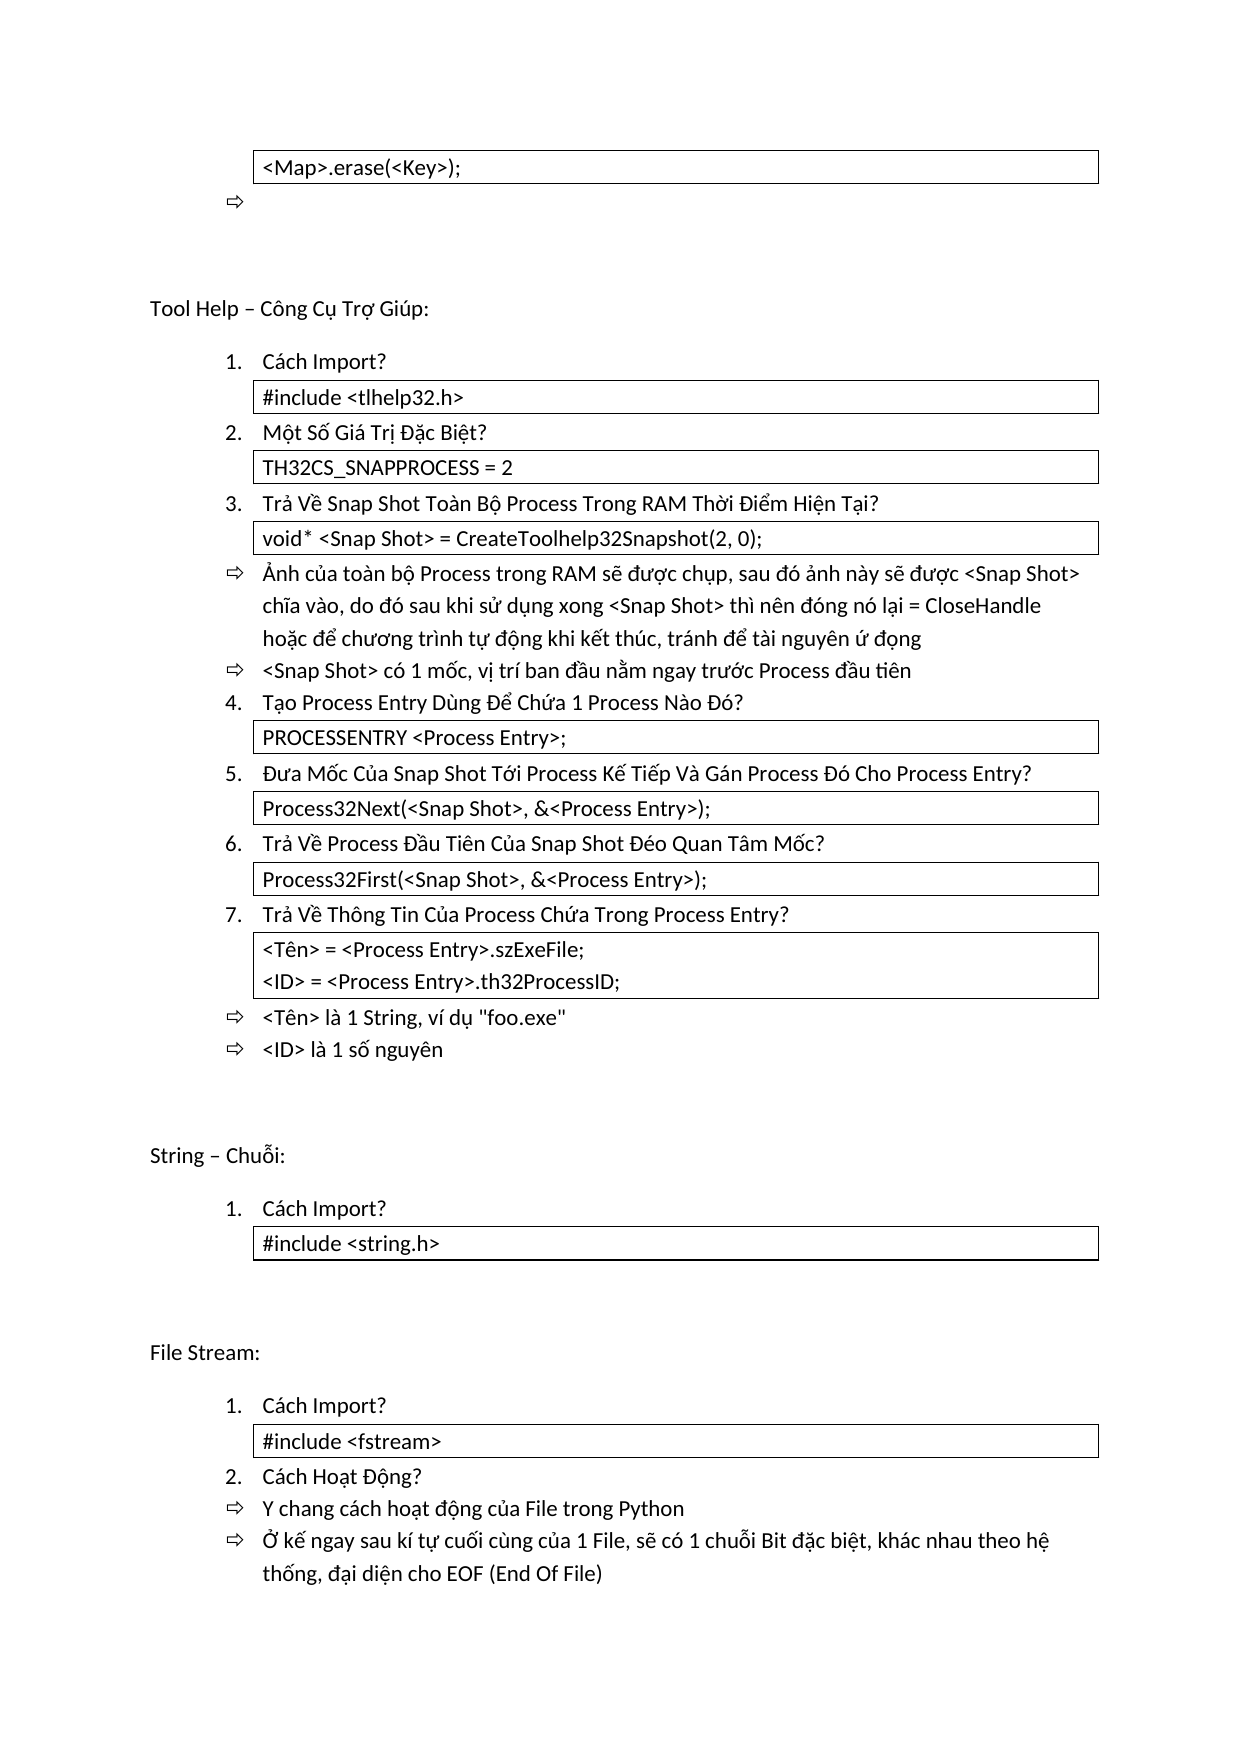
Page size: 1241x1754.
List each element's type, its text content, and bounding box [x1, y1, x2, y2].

list void* <Snap Shot> = CreateToolhelp32Snapshot(2, 0); [254, 522, 1098, 554]
list Trả Về Process Đầu Tiên Của Snap Shot Đéo Quan Tâm Mốc? [225, 829, 1090, 857]
list <Tên> = <Process Entry>.szExeFile; [254, 933, 1098, 963]
list <Snap Shot> có 1 mốc, vị trí ban đầu nằm ngay trước Process đầu tiên [225, 656, 1090, 684]
list Cách Import? [225, 1194, 1090, 1222]
list Đưa Mốc Của Snap Shot Tới Process Kế Tiếp Và Gán Process Đó Cho Process Entry? [225, 759, 1090, 787]
list <Map>.erase(<Key>); [254, 151, 1098, 183]
list Process32First(<Snap Shot>, &<Process Entry>); [254, 863, 1098, 895]
list Cách Import? [225, 1392, 1090, 1419]
list <Tên> là 1 String, ví dụ "foo.exe" [225, 1003, 1090, 1031]
list Ở kế ngay sau kí tự cuối cùng của 1 File, sẽ có 1 chuỗi Bit đặc biệt, khác nhau theo hệ thống, đại diện cho EOF (End Of File) [225, 1527, 1090, 1587]
list #include <string.h> [254, 1227, 1098, 1259]
text String – Chuỗi: [150, 1141, 1090, 1169]
list Tạo Process Entry Dùng Để Chứa 1 Process Nào Đó? [225, 688, 1090, 716]
list Một Số Giá Trị Đặc Biệt? [225, 418, 1090, 446]
list Trả Về Thông Tin Của Process Chứa Trong Process Entry? [225, 900, 1090, 928]
text File Stream: [150, 1338, 1090, 1367]
list #include <tlhelp32.h> [254, 381, 1098, 413]
list Ảnh của toàn bộ Process trong RAM sẽ được chụp, sau đó ảnh này sẽ được <Snap Shot> chĩa vào, do đó sau khi sử dụng xong <Snap Shot> thì nên đóng nó lại = CloseHandle hoặc để chương trình tự động khi kết thúc, tránh để tài nguyên ứ đọng [225, 559, 1090, 652]
list Cách Hoạt Động? [225, 1462, 1090, 1490]
list Cách Import? [225, 347, 1090, 376]
list PROCESSENTRY <Process Entry>; [254, 721, 1098, 753]
list Y chang cách hoạt động của File trong Python [225, 1494, 1090, 1522]
text Tool Help – Công Cụ Trợ Giúp: [150, 294, 1090, 322]
list Trả Về Snap Shot Toàn Bộ Process Trong RAM Thời Điểm Hiện Tại? [225, 489, 1090, 517]
list #include <fstream> [254, 1425, 1098, 1457]
list TH32CS_SNAPPROCESS = 2 [254, 451, 1098, 483]
list <ID> = <Process Entry>.th32ProcessID; [254, 964, 1098, 998]
list Process32Next(<Snap Shot>, &<Process Entry>); [254, 792, 1098, 824]
list <ID> là 1 số nguyên [225, 1035, 1090, 1063]
